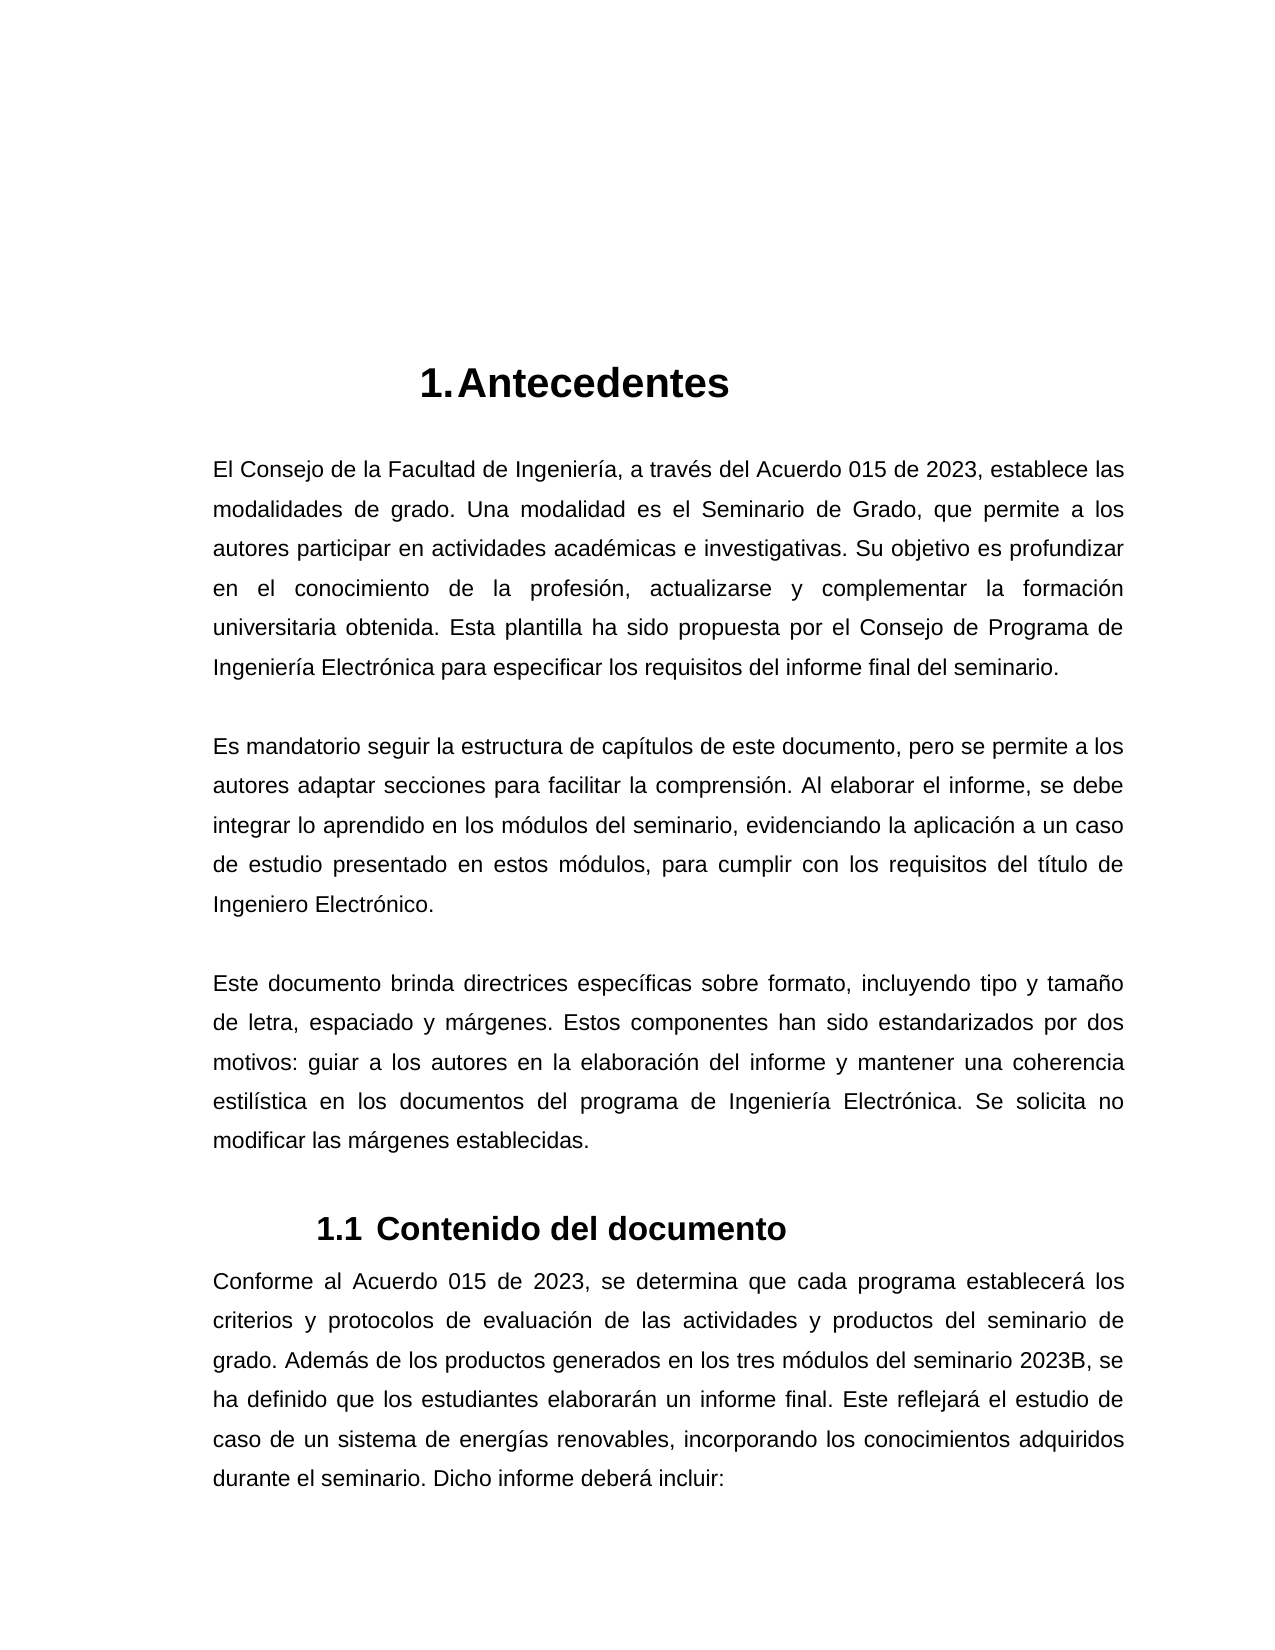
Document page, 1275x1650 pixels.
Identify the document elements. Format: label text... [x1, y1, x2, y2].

subtitle Antecedentes [419, 358, 1125, 406]
text Es mandatorio seguir la estructura de capítulos de este documento, pero se permite a los autores adaptar secciones para facilitar la comprensión. Al elaborar el informe, se debe integrar lo aprendido en los módulos del seminario, evidenciando la aplicación a un caso de estudio presentado en estos módulos, para cumplir con los requisitos del título de Ingeniero Electrónico. [213, 733, 1125, 917]
subtitle Contenido del documento [316, 1208, 1125, 1247]
text Conforme al Acuerdo 015 de 2023, se determina que cada programa establecerá los criterios y protocolos de evaluación de las actividades y productos del seminario de grado. Además de los productos generados en los tres módulos del seminario 2023B, se ha definido que los estudiantes elaborarán un informe final. Este reflejará el estudio de caso de un sistema de energías renovables, incorporando los conocimientos adquiridos durante el seminario. Dicho informe deberá incluir: [213, 1268, 1125, 1492]
text El Consejo de la Facultad de Ingeniería, a través del Acuerdo 015 de 2023, establece las modalidades de grado. Una modalidad es el Seminario de Grado, que permite a los autores participar en actividades académicas e investigativas. Su objetivo es profundizar en el conocimiento de la profesión, actualizarse y complementar la formación universitaria obtenida. Esta plantilla ha sido propuesta por el Consejo de Programa de Ingeniería Electrónica para especificar los requisitos del informe final del seminario. [213, 456, 1125, 680]
text Este documento brinda directrices específicas sobre formato, incluyendo tipo y tamaño de letra, espaciado y márgenes. Estos componentes han sido estandarizados por dos motivos: guiar a los autores en la elaboración del informe y mantener una coherencia estilística en los documentos del programa de Ingeniería Electrónica. Se solicita no modificar las márgenes establecidas. [213, 969, 1125, 1154]
